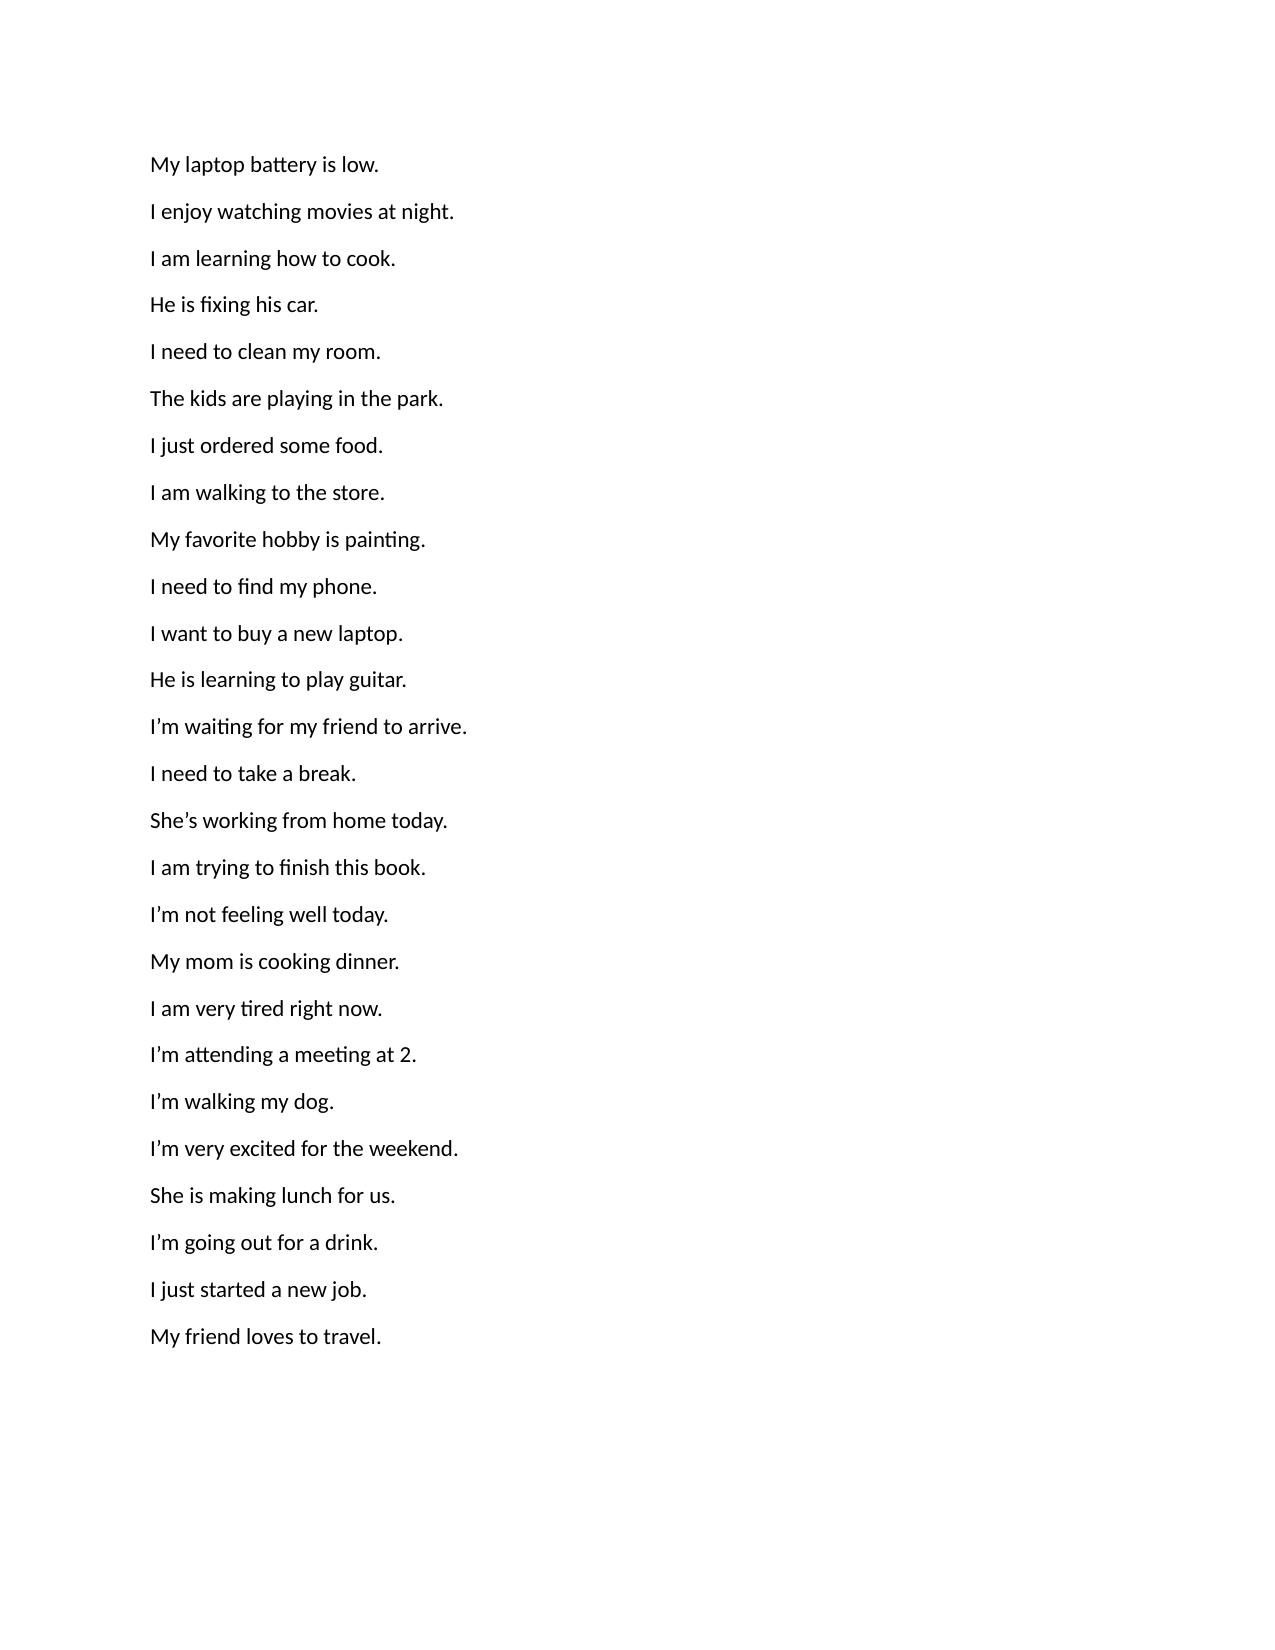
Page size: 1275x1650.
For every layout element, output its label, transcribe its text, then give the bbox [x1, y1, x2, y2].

text I just started a new job. [150, 1275, 1125, 1303]
text I need to find my phone. [150, 572, 1125, 600]
text She is making lunch for us. [150, 1181, 1125, 1209]
text The kids are playing in the park. [150, 384, 1125, 412]
text I enjoy watching movies at night. [150, 197, 1125, 225]
text I’m attending a meeting at 2. [150, 1041, 1125, 1069]
text He is learning to play guitar. [150, 666, 1125, 694]
text My favorite hobby is painting. [150, 525, 1125, 553]
text I am walking to the store. [150, 478, 1125, 506]
text She’s working from home today. [150, 806, 1125, 834]
text I am learning how to cook. [150, 244, 1125, 272]
text I want to buy a new laptop. [150, 619, 1125, 647]
text I’m walking my dog. [150, 1087, 1125, 1116]
text I’m going out for a drink. [150, 1228, 1125, 1256]
text I need to take a break. [150, 759, 1125, 787]
text He is fixing his car. [150, 291, 1125, 319]
text I’m very excited for the weekend. [150, 1134, 1125, 1162]
text My friend loves to travel. [150, 1322, 1125, 1350]
text I am very tired right now. [150, 994, 1125, 1022]
text My mom is cooking dinner. [150, 947, 1125, 975]
text I just ordered some food. [150, 431, 1125, 459]
text I need to clean my room. [150, 337, 1125, 366]
text My laptop battery is low. [150, 150, 1125, 178]
text I’m not feeling well today. [150, 900, 1125, 928]
text I am trying to finish this book. [150, 853, 1125, 881]
text I’m waiting for my friend to arrive. [150, 712, 1125, 741]
